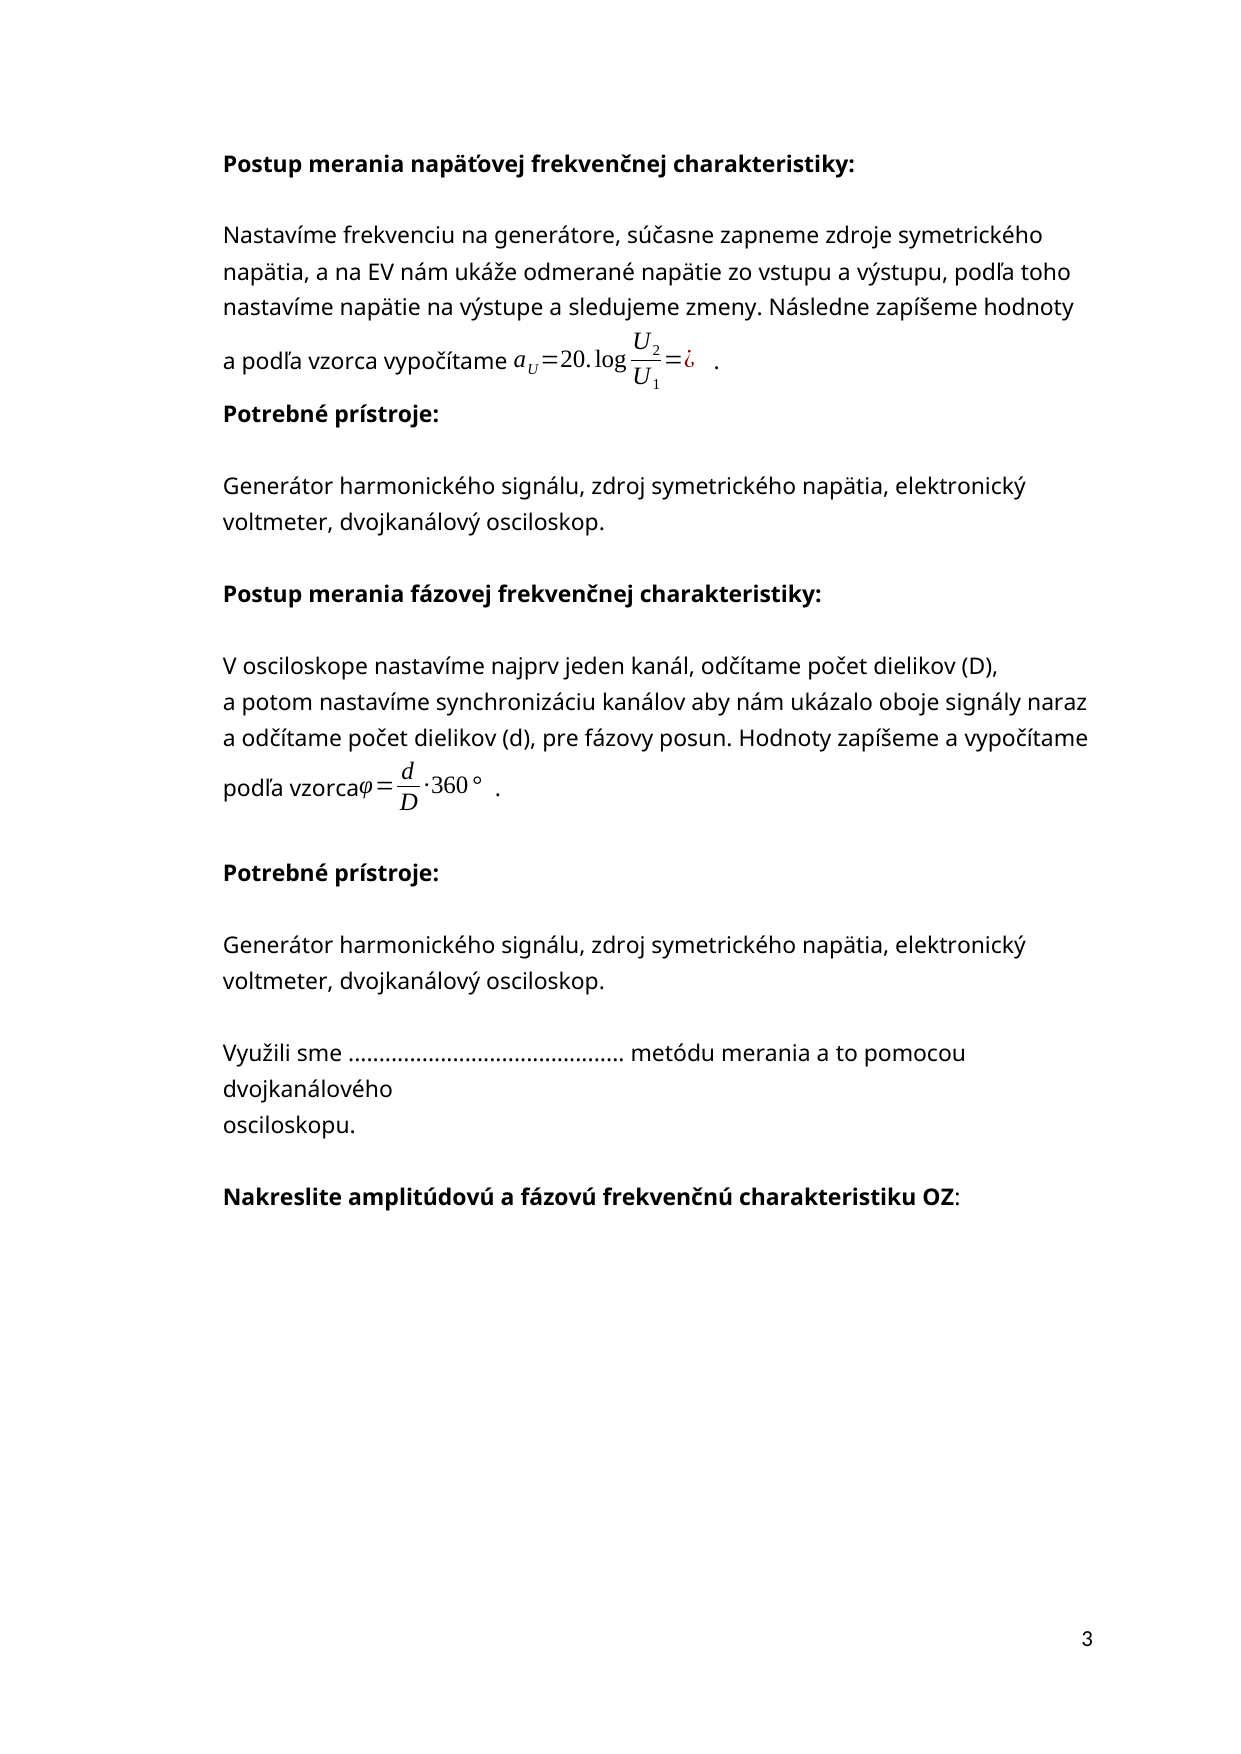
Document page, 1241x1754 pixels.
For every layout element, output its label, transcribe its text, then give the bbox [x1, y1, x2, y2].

list Využili sme ............................................. metódu merania a to pomocou dvojkanálového [223, 1037, 1093, 1104]
list Nakreslite amplitúdovú a fázovú frekvenčnú charakteristiku OZ: [223, 1181, 1093, 1212]
list Postup merania fázovej frekvenčnej charakteristiky: [223, 578, 1093, 609]
list Postup merania napäťovej frekvenčnej charakteristiky: [223, 148, 1093, 179]
list osciloskopu. [223, 1109, 1093, 1140]
list Potrebné prístroje: [223, 398, 1093, 429]
list V osciloskope nastavíme najprv jeden kanál, odčítame počet dielikov (D), a potom nastavíme synchronizáciu kanálov aby nám ukázalo oboje signály naraz a odčítame počet dielikov (d), pre fázovy posun. Hodnoty zapíšeme a vypočítame podľa vzorca . [223, 650, 1093, 817]
list Generátor harmonického signálu, zdroj symetrického napätia, elektronický voltmeter, dvojkanálový osciloskop. [223, 929, 1093, 996]
list Generátor harmonického signálu, zdroj symetrického napätia, elektronický voltmeter, dvojkanálový osciloskop. [223, 470, 1093, 537]
list Nastavíme frekvenciu na generátore, súčasne zapneme zdroje symetrického napätia, a na EV nám ukáže odmerané napätie zo vstupu a výstupu, podľa toho nastavíme napätie na výstupe a sledujeme zmeny. Následne zapíšeme hodnoty a podľa vzorca vypočítame . [223, 219, 1093, 394]
list Potrebné prístroje: [223, 857, 1093, 888]
